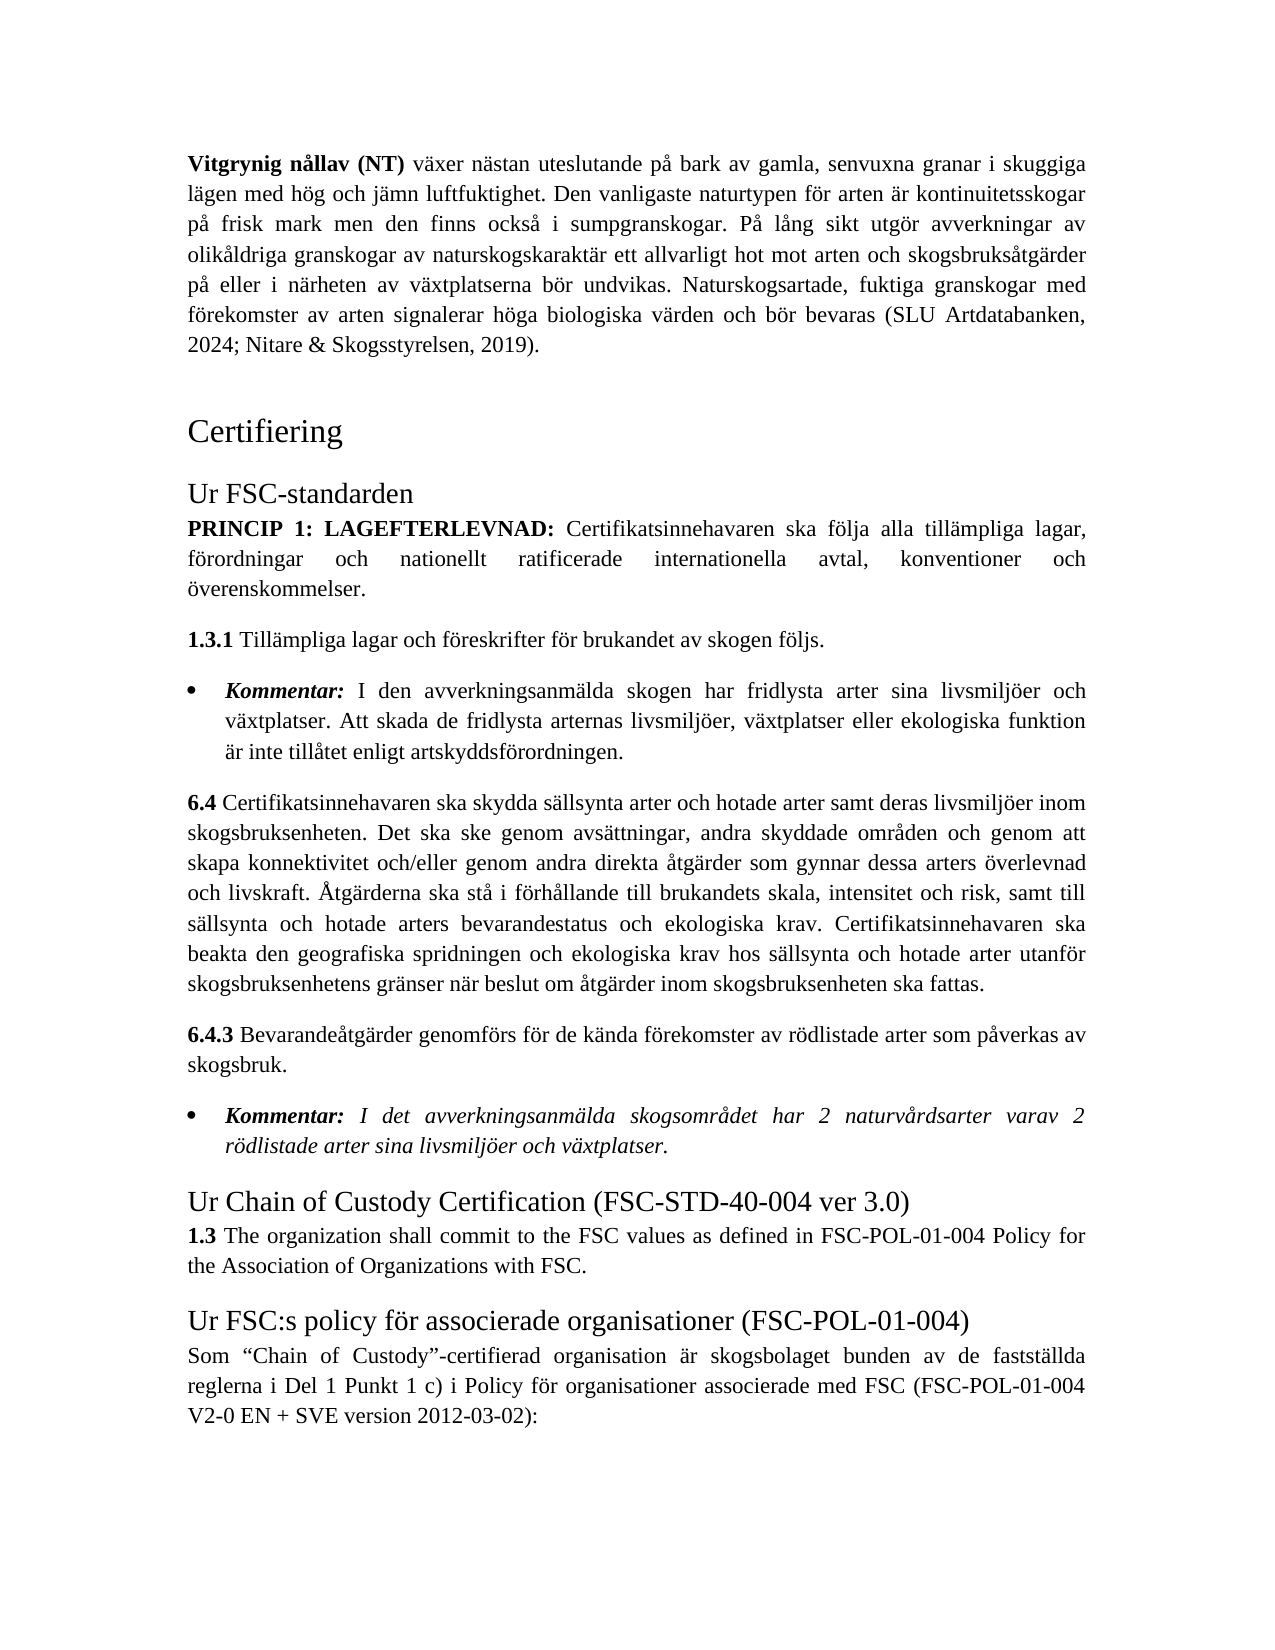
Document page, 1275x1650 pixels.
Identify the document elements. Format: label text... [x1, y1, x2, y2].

subtitle Ur FSC-standarden [187, 476, 1087, 510]
subtitle Ur FSC:s policy för associerade organisationer (FSC-POL-01-004) [187, 1303, 1087, 1337]
text Vitgrynig nållav (NT) växer nästan uteslutande på bark av gamla, senvuxna granar i skuggiga lägen med hög och jämn luftfuktighet. Den vanligaste naturtypen för arten är kontinuitetsskogar på frisk mark men den finns också i sumpgranskogar. På lång sikt utgör avverkningar av olikåldriga granskogar av naturskogskaraktär ett allvarligt hot mot arten och skogsbruksåtgärder på eller i närheten av växtplatserna bör undvikas. Naturskogsartade, fuktiga granskogar med förekomster av arten signalerar höga biologiska värden och bör bevaras (SLU Artdatabanken, 2024; Nitare & Skogsstyrelsen, 2019). [187, 150, 1087, 358]
list Kommentar: I den avverkningsanmälda skogen har fridlysta arter sina livsmiljöer och växtplatser. Att skada de fridlysta arternas livsmiljöer, växtplatser eller ekologiska funktion är inte tillåtet enligt artskyddsförordningen. [187, 677, 1087, 764]
text PRINCIP 1: LAGEFTERLEVNAD: Certifikatsinnehavaren ska följa alla tillämpliga lagar, förordningar och nationellt ratificerade internationella avtal, konventioner och överenskommelser. [187, 515, 1087, 602]
subtitle Ur Chain of Custody Certification (FSC-STD-40-004 ver 3.0) [187, 1184, 1087, 1217]
text 1.3.1 Tillämpliga lagar och föreskrifter för brukandet av skogen följs. [187, 626, 1087, 653]
text Som “Chain of Custody”-certifierad organisation är skogsbolaget bunden av de fastställda reglerna i Del 1 Punkt 1 c) i Policy för organisationer associerade med FSC (FSC-POL-01-004 V2-0 EN + SVE version 2012-03-02): [187, 1342, 1087, 1429]
text 1.3 The organization shall commit to the FSC values as defined in FSC-POL-01-004 Policy for the Association of Organizations with FSC. [187, 1222, 1087, 1279]
subtitle Certifiering [187, 411, 1087, 450]
text 6.4.3 Bevarandeåtgärder genomförs för de kända förekomster av rödlistade arter som påverkas av skogsbruk. [187, 1021, 1087, 1078]
text 6.4 Certifikatsinnehavaren ska skydda sällsynta arter och hotade arter samt deras livsmiljöer inom skogsbruksenheten. Det ska ske genom avsättningar, andra skyddade områden och genom att skapa konnektivitet och/eller genom andra direkta åtgärder som gynnar dessa arters överlevnad och livskraft. Åtgärderna ska stå i förhållande till brukandets skala, intensitet och risk, samt till sällsynta och hotade arters bevarandestatus och ekologiska krav. Certifikatsinnehavaren ska beakta den geografiska spridningen och ekologiska krav hos sällsynta och hotade arter utanför skogsbruksenhetens gränser när beslut om åtgärder inom skogsbruksenheten ska fattas. [187, 789, 1087, 996]
list Kommentar: I det avverkningsanmälda skogsområdet har 2 naturvårdsarter varav 2 rödlistade arter sina livsmiljöer och växtplatser. [187, 1102, 1087, 1159]
